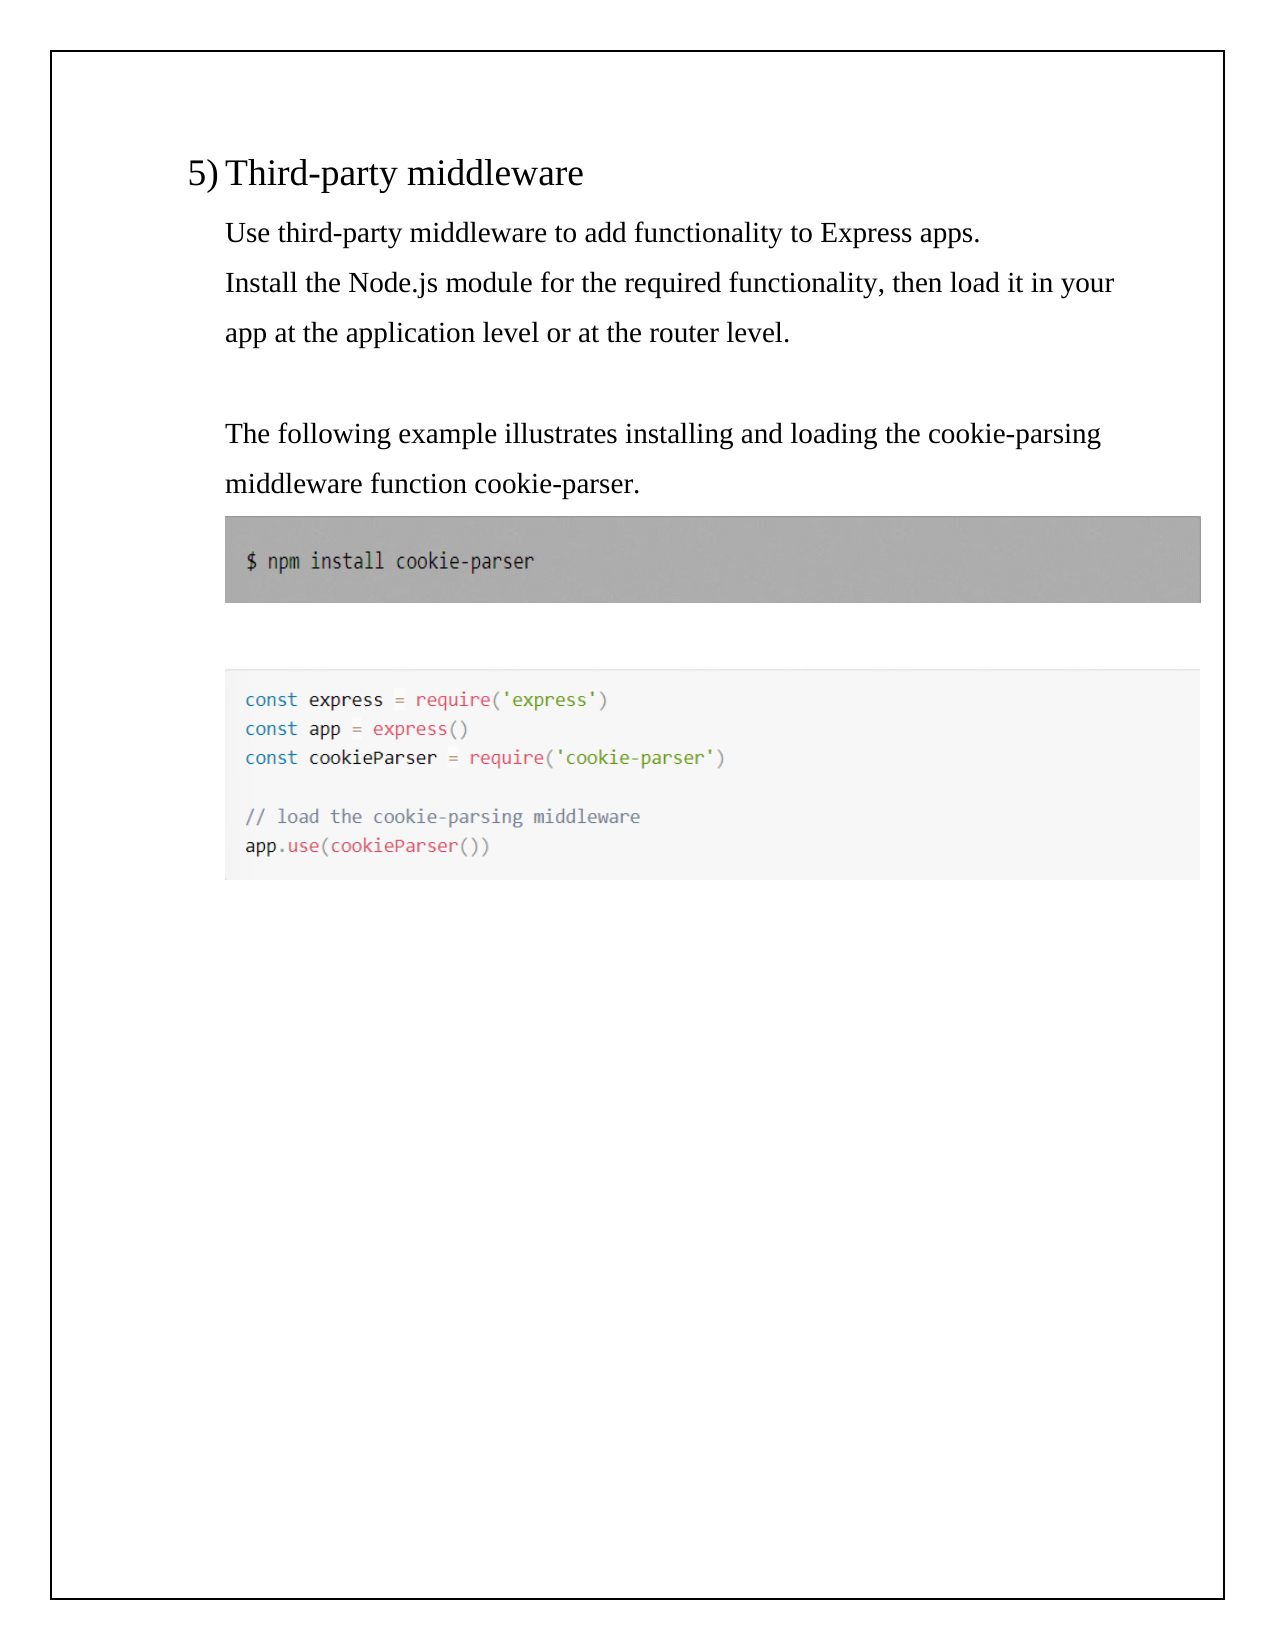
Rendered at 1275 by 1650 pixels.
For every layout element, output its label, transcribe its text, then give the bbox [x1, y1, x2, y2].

text Use third-party middleware to add functionality to Express apps. [225, 215, 1125, 248]
list Third-party middleware [187, 150, 1125, 193]
text The following example illustrates installing and loading the cookie-parsing middleware function cookie-parser. [225, 416, 1125, 500]
picture [225, 666, 1200, 880]
text Install the Node.js module for the required functionality, then load it in your app at the application level or at the router level. [225, 265, 1125, 349]
picture [225, 516, 1201, 603]
